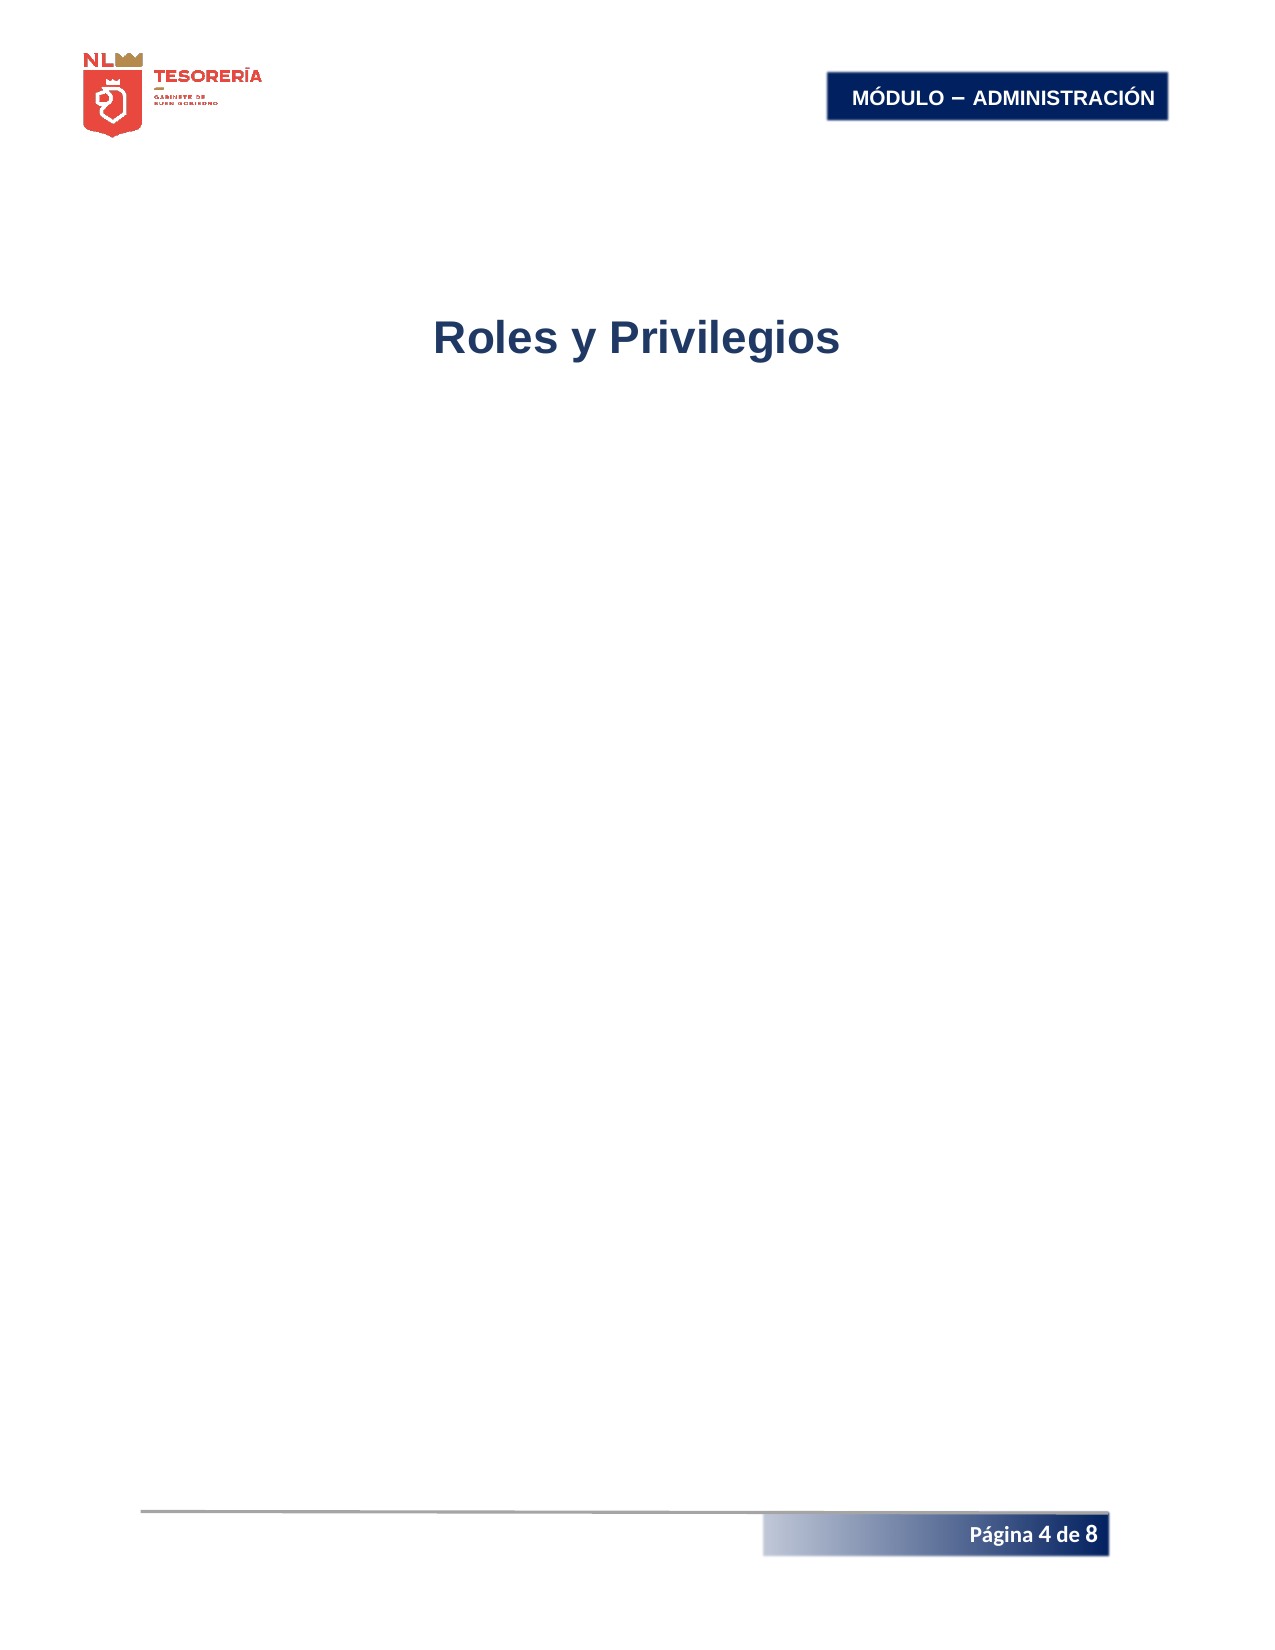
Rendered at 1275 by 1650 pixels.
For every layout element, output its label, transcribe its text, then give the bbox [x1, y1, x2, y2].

subtitle Roles y Privilegios [177, 310, 1098, 363]
picture [79, 43, 264, 140]
